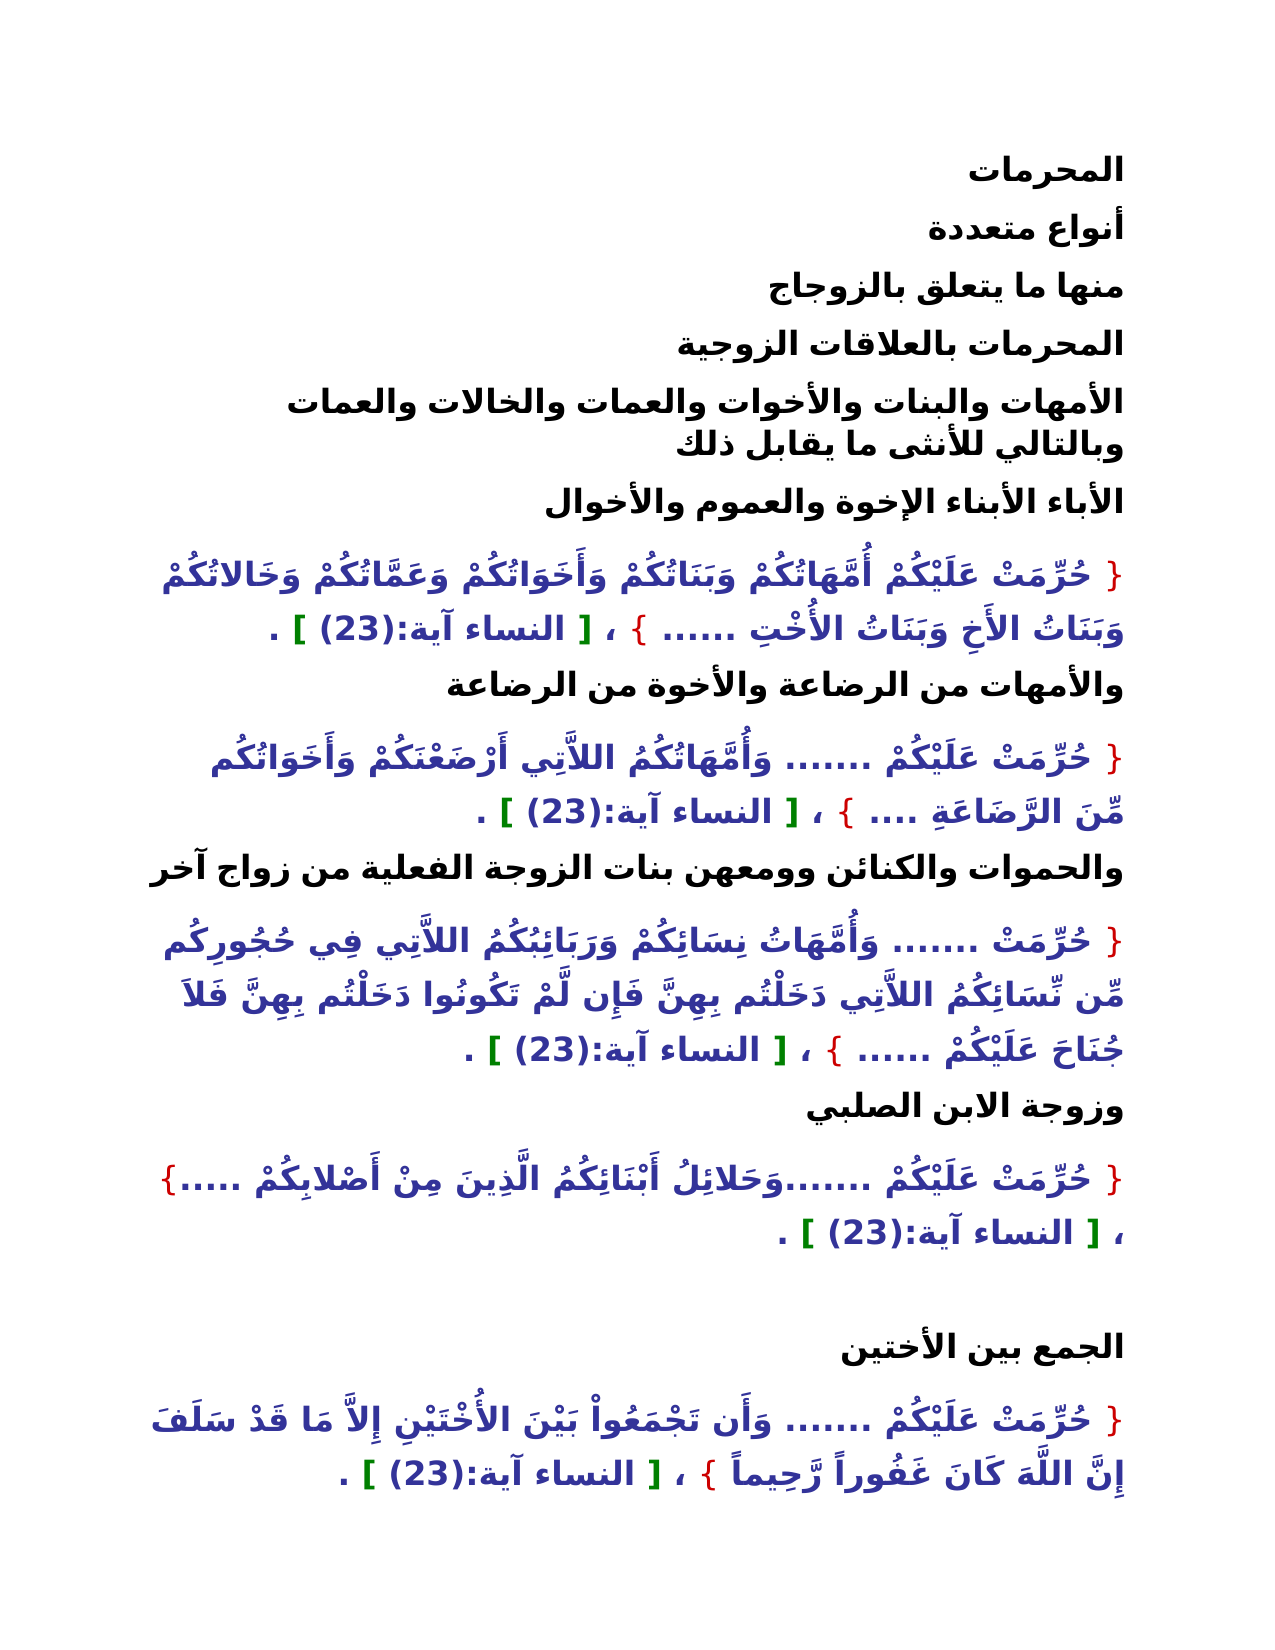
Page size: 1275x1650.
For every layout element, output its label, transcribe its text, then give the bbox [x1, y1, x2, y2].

text { حُرِّمَتْ عَلَيْكُمْ ....... وَأَن تَجْمَعُواْ بَيْنَ الأُخْتَيْنِ إِلاَّ مَا قَدْ سَلَفَ إِنَّ اللَّهَ كَانَ غَفُوراً رَّحِيماً } ، [ النساء آية:(23) ] . [150, 1385, 1125, 1493]
text المحرمات بالعلاقات الزوجية [150, 324, 1125, 363]
text { حُرِّمَتْ عَلَيْكُمْ أُمَّهَاتُكُمْ وَبَنَاتُكُمْ وَأَخَوَاتُكُمْ وَعَمَّاتُكُمْ وَخَالاتُكُمْ وَبَنَاتُ الأَخِ وَبَنَاتُ الأُخْتِ ...... } ، [ النساء آية:(23) ] . [150, 540, 1125, 648]
text والحموات والكنائن وومعهن بنات الزوجة الفعلية من زواج آخر [150, 848, 1125, 887]
text منها ما يتعلق بالزوجاج [150, 266, 1125, 305]
text وزوجة الابن الصلبي [150, 1086, 1125, 1124]
text { حُرِّمَتْ عَلَيْكُمْ .......وَحَلائِلُ أَبْنَائِكُمُ الَّذِينَ مِنْ أَصْلابِكُمْ .....} ، [ النساء آية:(23) ] . [150, 1144, 1125, 1252]
text الأمهات والبنات والأخوات والعمات والخالات والعمات وبالتالي للأنثى ما يقابل ذلك [150, 382, 1125, 462]
text أنواع متعددة [150, 208, 1125, 247]
text والأمهات من الرضاعة والأخوة من الرضاعة [150, 665, 1125, 704]
text { حُرِّمَتْ ....... وَأُمَّهَاتُ نِسَائِكُمْ وَرَبَائِبُكُمُ اللاَّتِي فِي حُجُورِكُم مِّن نِّسَائِكُمُ اللاَّتِي دَخَلْتُم بِهِنَّ فَإِن لَّمْ تَكُونُوا دَخَلْتُم بِهِنَّ فَلاَ جُنَاحَ عَلَيْكُمْ ...... } ، [ النساء آية:(23) ] . [150, 906, 1125, 1069]
text الأباء الأبناء الإخوة والعموم والأخوال [150, 482, 1125, 521]
text الجمع بين الأختين [150, 1327, 1125, 1365]
text المحرمات [150, 150, 1125, 188]
text { حُرِّمَتْ عَلَيْكُمْ ....... وَأُمَّهَاتُكُمُ اللاَّتِي أَرْضَعْنَكُمْ وَأَخَوَاتُكُم مِّنَ الرَّضَاعَةِ .... } ، [ النساء آية:(23) ] . [150, 723, 1125, 832]
